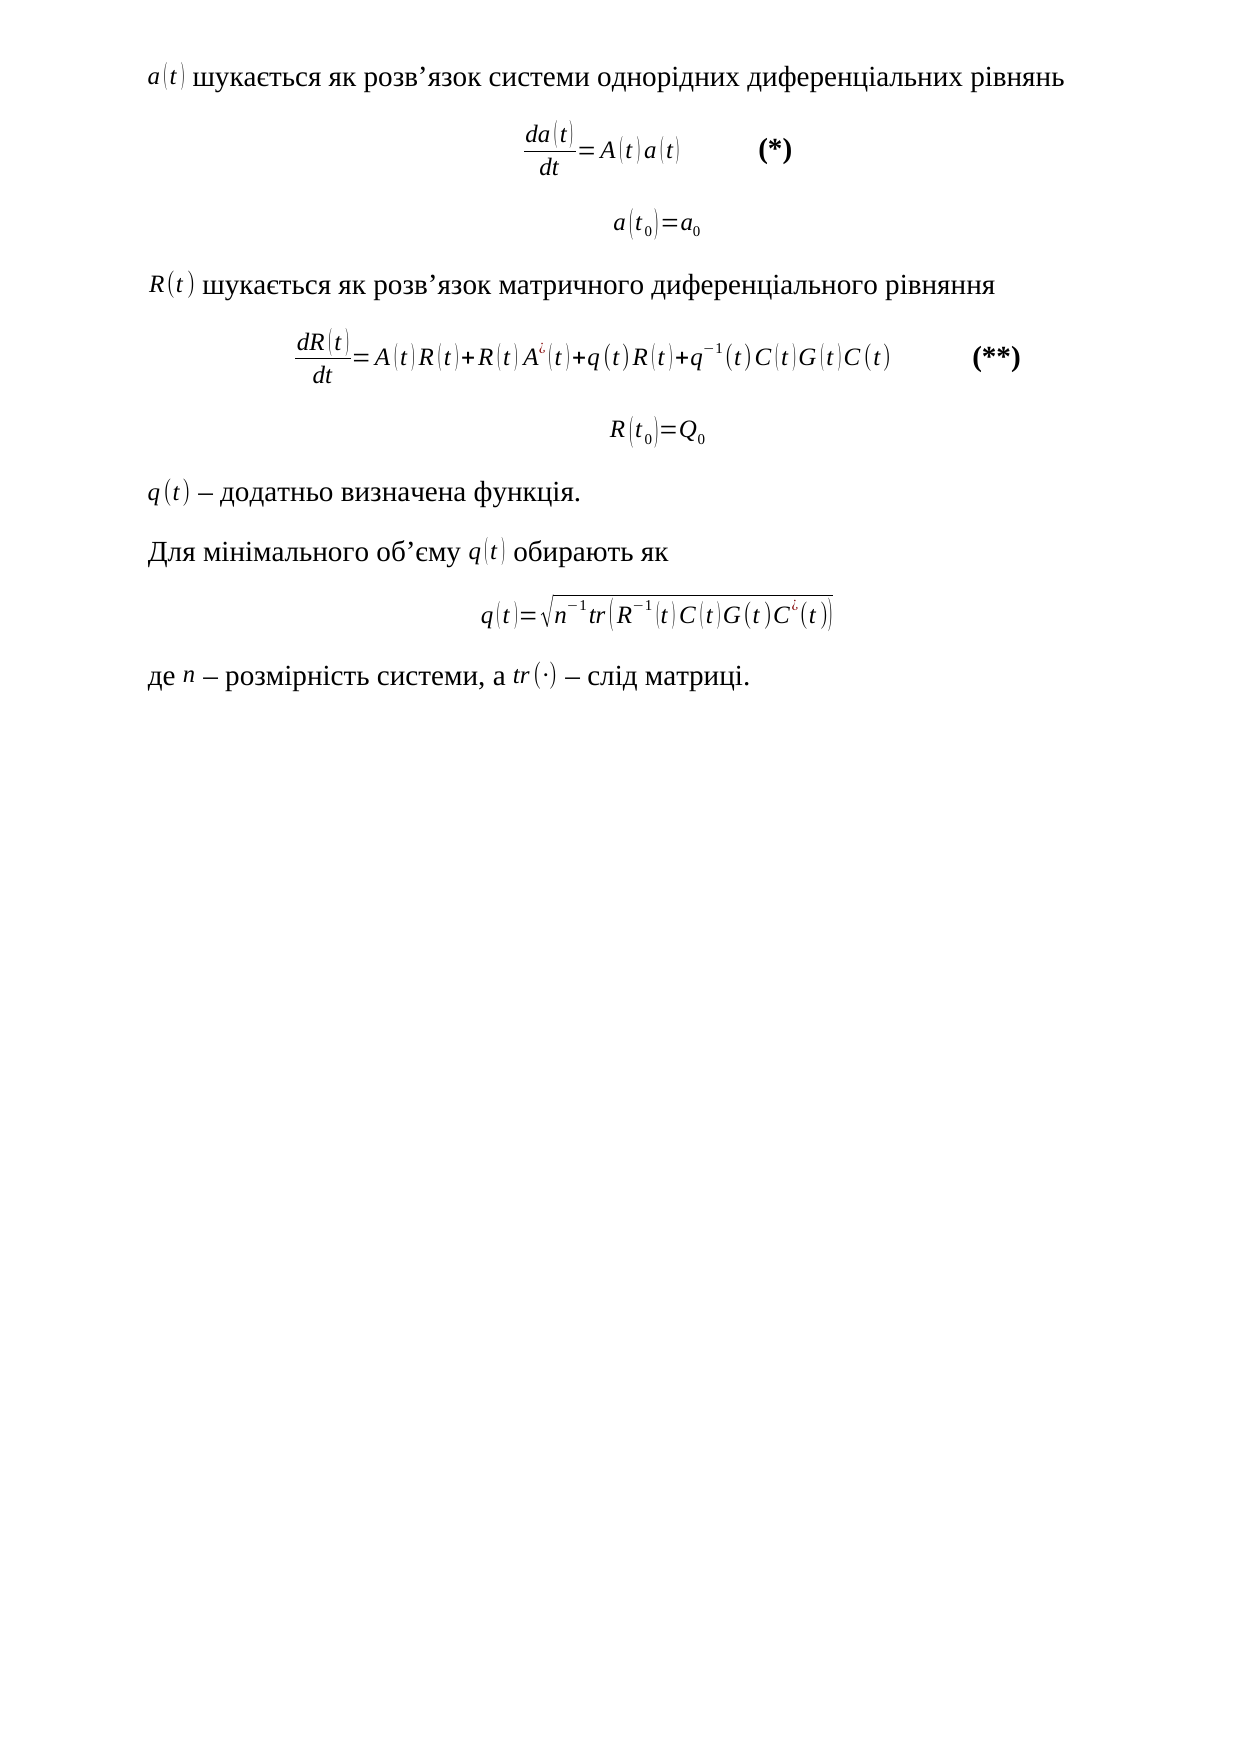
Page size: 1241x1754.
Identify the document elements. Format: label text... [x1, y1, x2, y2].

text (**) [89, 327, 1167, 389]
text Для мінімального об’єму обирають як [89, 534, 1167, 568]
text шукається як розв’язок системи однорідних диференціальних рівнянь [89, 59, 1167, 93]
text (*) [89, 119, 1167, 181]
text шукається як розв’язок матричного диференціального рівняння [89, 267, 1167, 301]
text – додатньо визначена функція. [89, 474, 1167, 508]
text де – розмірність системи, а – слід матриці. [89, 658, 1167, 691]
